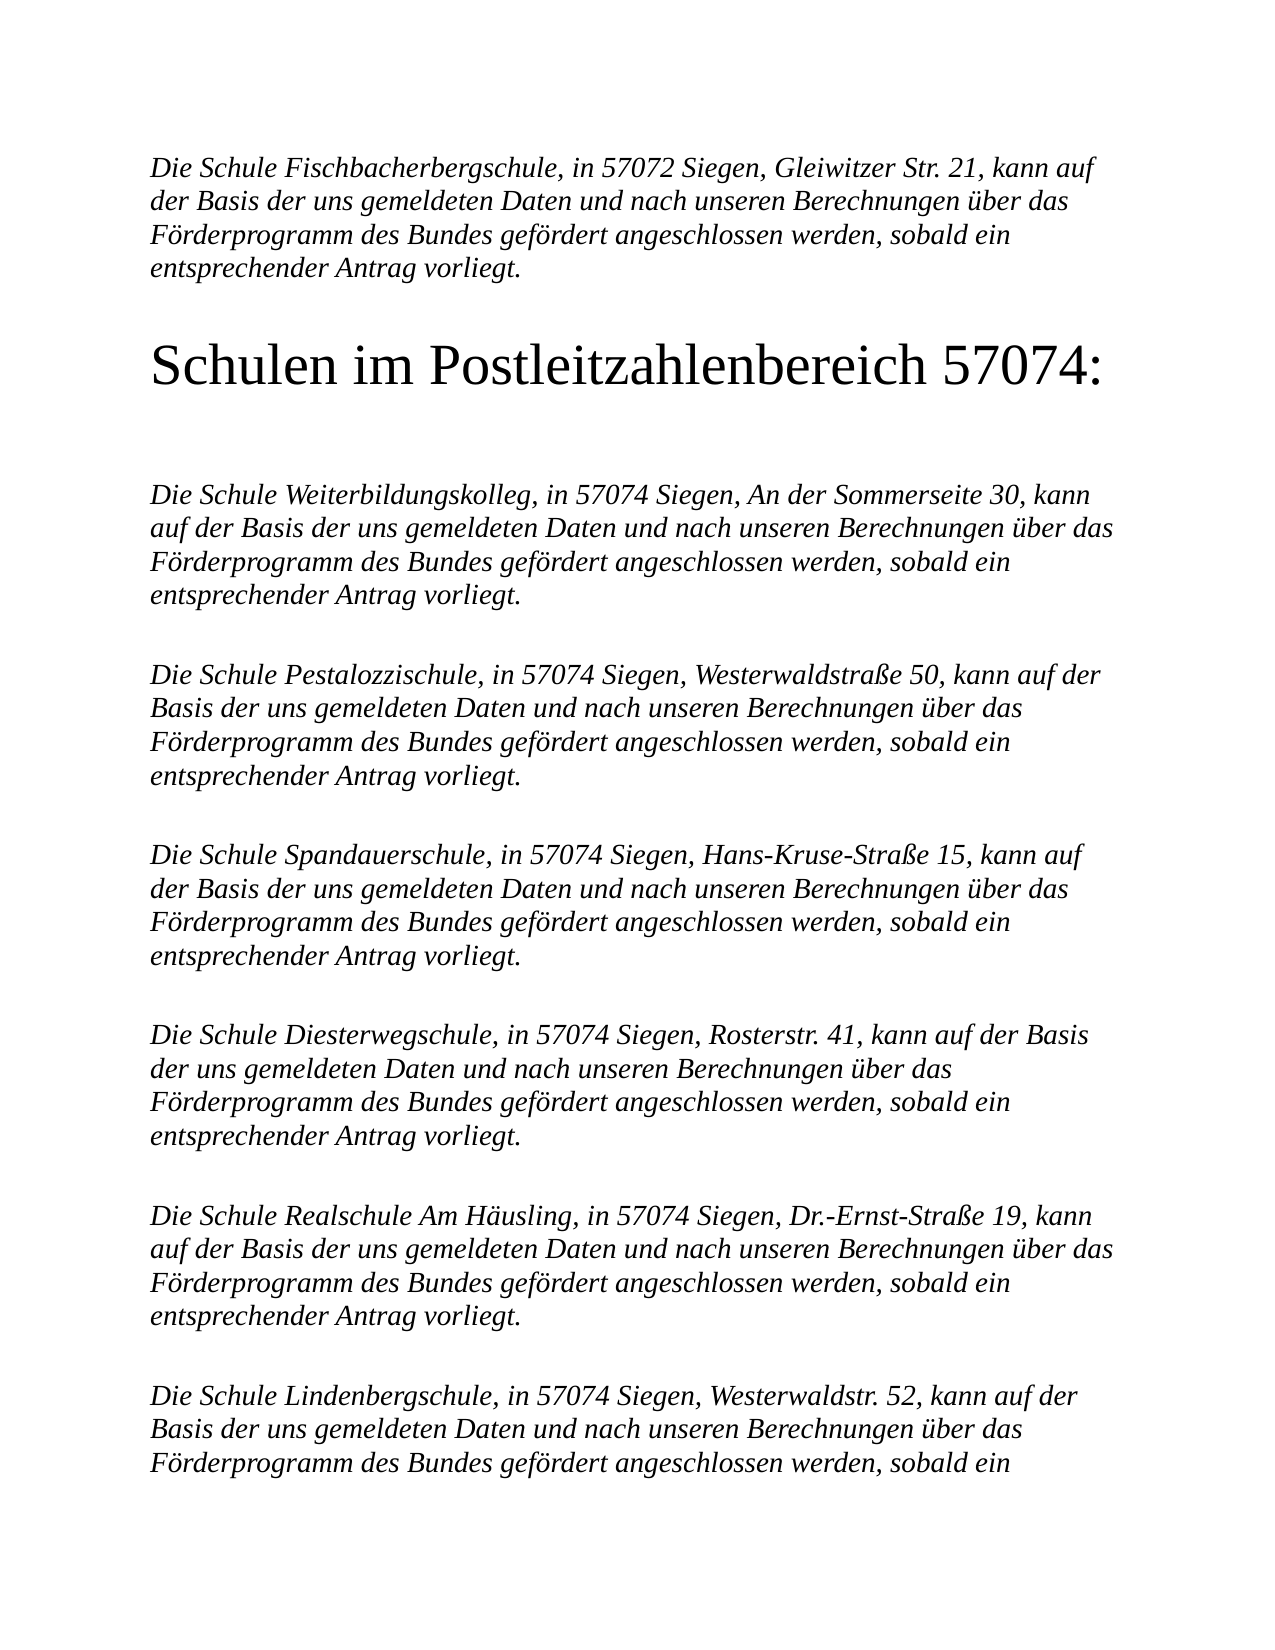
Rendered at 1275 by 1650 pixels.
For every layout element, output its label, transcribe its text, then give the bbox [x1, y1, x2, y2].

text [150, 1378, 1125, 1478]
text Die Schule Pestalozzischule, in 57074 Siegen, Westerwaldstraße 50, kann auf der Basis der uns gemeldeten Daten und nach unseren Berechnungen über das Förderprogramm des Bundes gefördert angeschlossen werden, sobald ein entsprechender Antrag vorliegt. [150, 657, 1125, 825]
text Die Schule Weiterbildungskolleg, in 57074 Siegen, An der Sommerseite 30, kann auf der Basis der uns gemeldeten Daten und nach unseren Berechnungen über das Förderprogramm des Bundes gefördert angeschlossen werden, sobald ein entsprechender Antrag vorliegt. [150, 477, 1125, 644]
text Die Schule Spandauerschule, in 57074 Siegen, Hans-Kruse-Straße 15, kann auf der Basis der uns gemeldeten Daten und nach unseren Berechnungen über das Förderprogramm des Bundes gefördert angeschlossen werden, sobald ein entsprechender Antrag vorliegt. [150, 837, 1125, 1005]
text Schulen im Postleitzahlenbereich 57074: [150, 330, 1125, 464]
text Die Schule Fischbacherbergschule, in 57072 Siegen, Gleiwitzer Str. 21, kann auf der Basis der uns gemeldeten Daten und nach unseren Berechnungen über das Förderprogramm des Bundes gefördert angeschlossen werden, sobald ein entsprechender Antrag vorliegt. [150, 150, 1125, 318]
text Die Schule Diesterwegschule, in 57074 Siegen, Rosterstr. 41, kann auf der Basis der uns gemeldeten Daten und nach unseren Berechnungen über das Förderprogramm des Bundes gefördert angeschlossen werden, sobald ein entsprechender Antrag vorliegt. [150, 1017, 1125, 1185]
text Die Schule Realschule Am Häusling, in 57074 Siegen, Dr.-Ernst-Straße 19, kann auf der Basis der uns gemeldeten Daten und nach unseren Berechnungen über das Förderprogramm des Bundes gefördert angeschlossen werden, sobald ein entsprechender Antrag vorliegt. [150, 1198, 1125, 1365]
